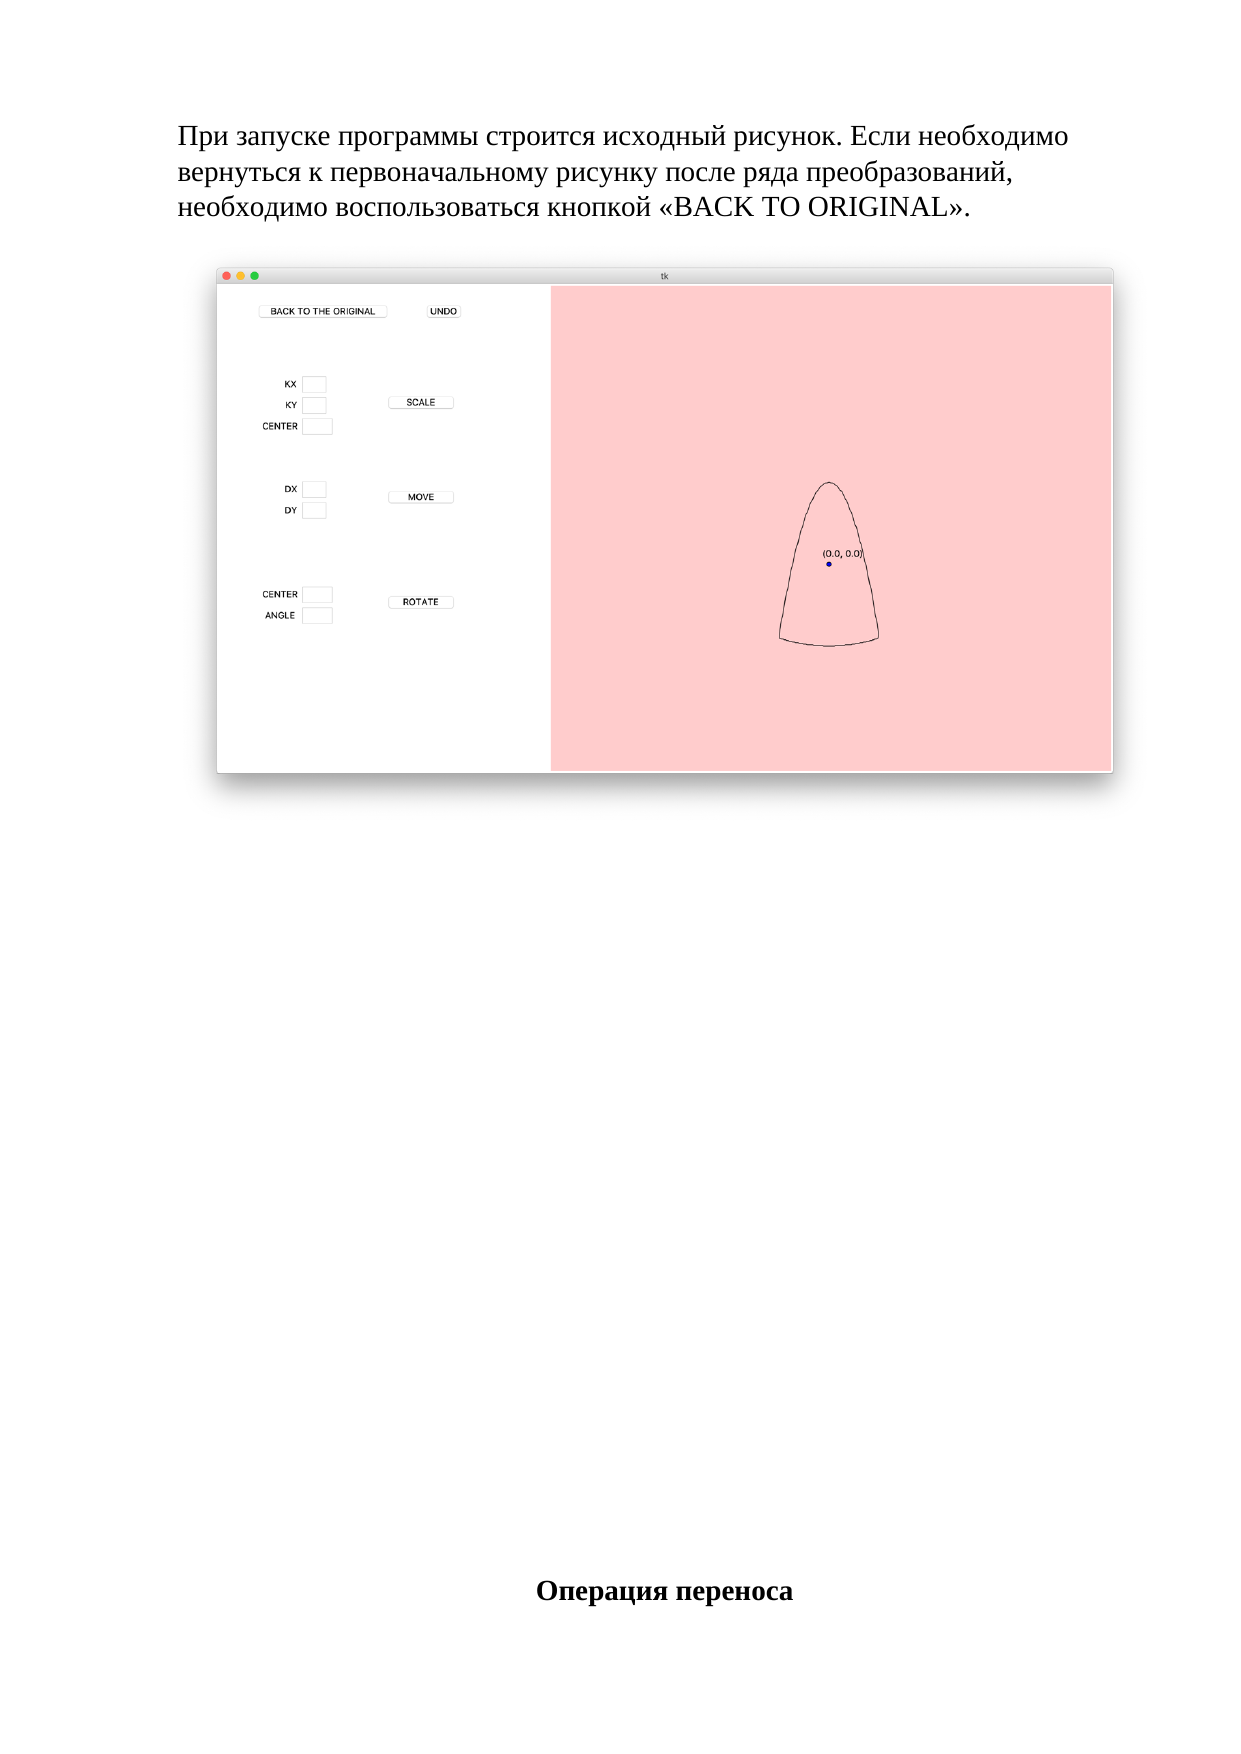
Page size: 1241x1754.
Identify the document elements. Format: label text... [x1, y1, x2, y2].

text При запуске программы строится исходный рисунок. Если необходимо вернуться к первоначальному рисунку после ряда преобразований, необходимо воспользоваться кнопкой «BACK TO ORIGINAL». [177, 118, 1152, 223]
text Операция переноса [177, 1573, 1152, 1607]
picture [177, 241, 1152, 825]
